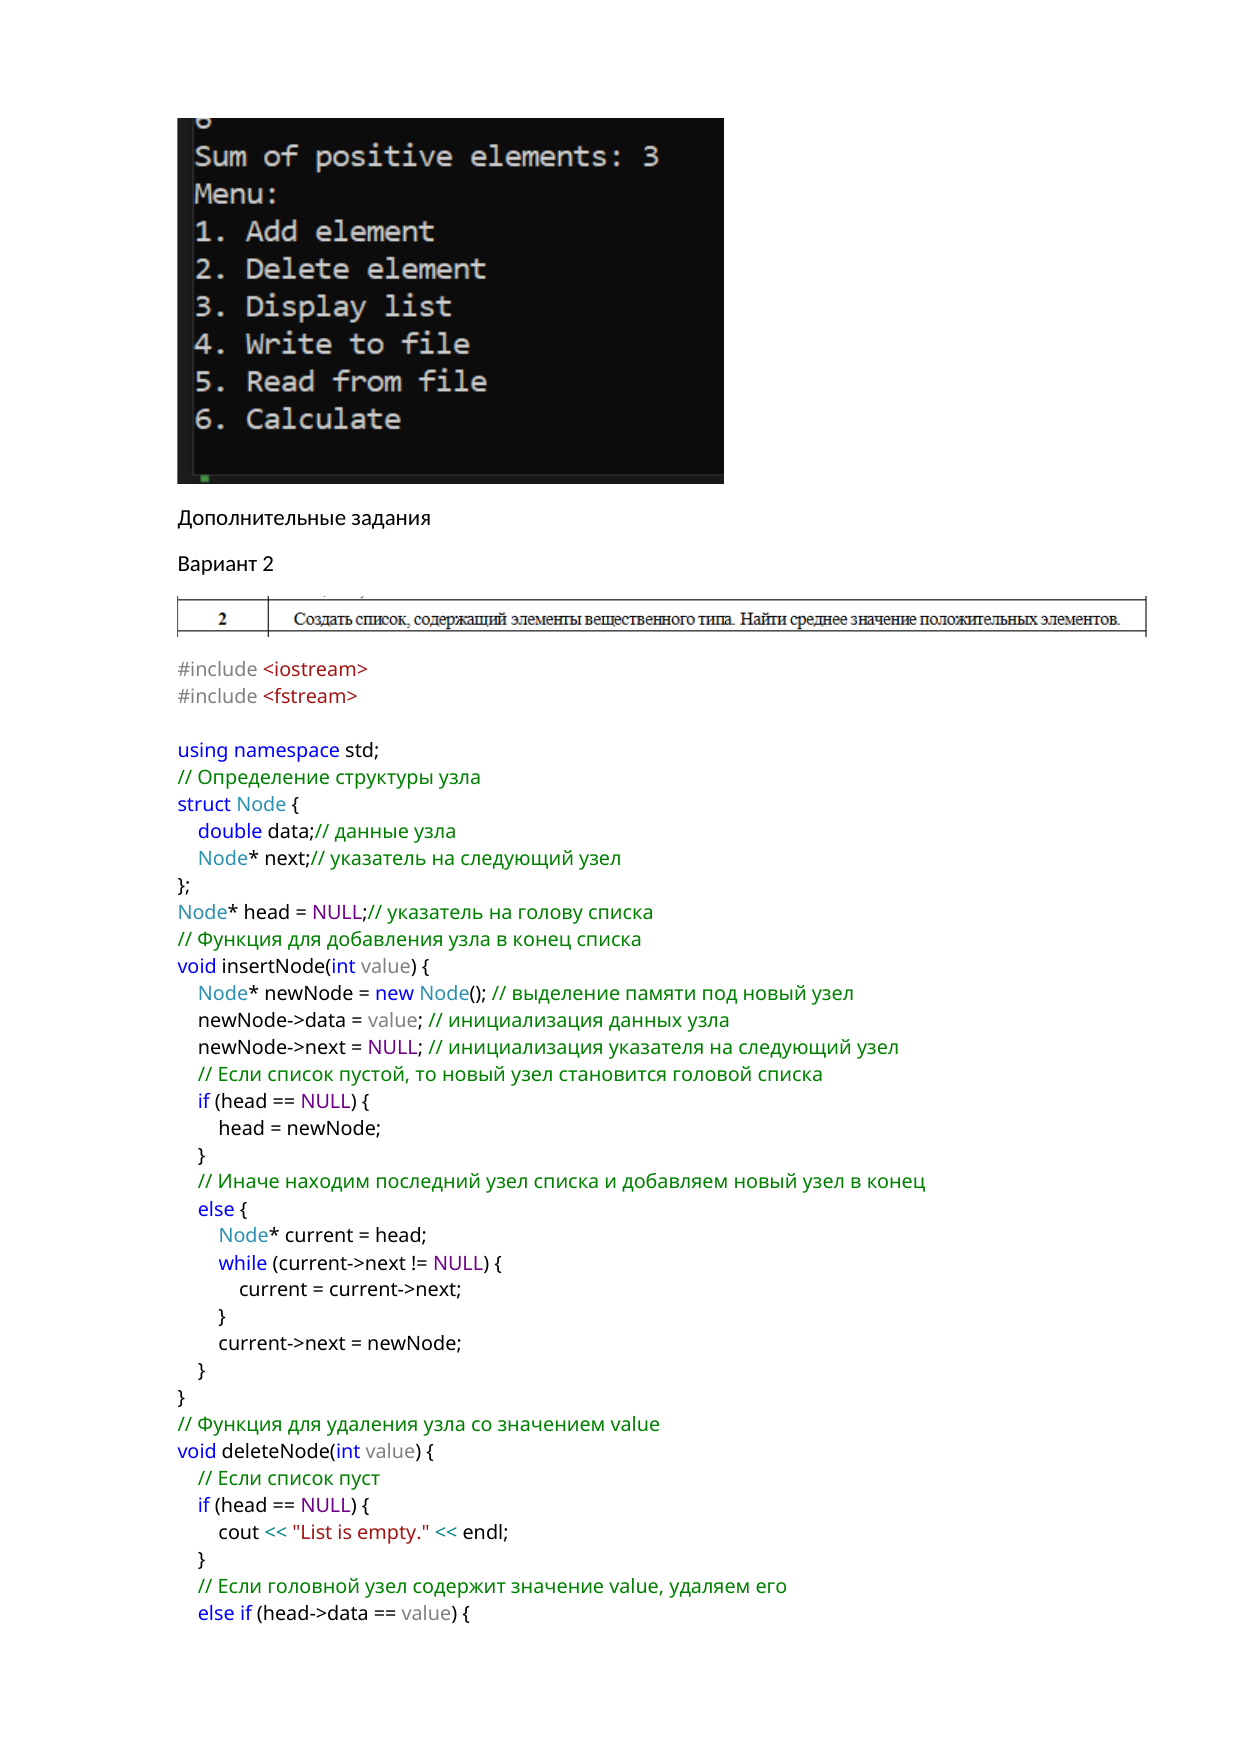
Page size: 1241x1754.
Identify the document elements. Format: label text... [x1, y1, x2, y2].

text void deleteNode(int value) { [177, 1438, 1152, 1464]
text // Если список пуст [177, 1464, 1152, 1492]
text Node* newNode = new Node(); // выделение памяти под новый узел [177, 979, 1152, 1006]
text if (head == NULL) { [177, 1492, 1152, 1518]
picture [177, 596, 1152, 637]
text cout << "List is empty." << endl; [177, 1518, 1152, 1546]
text Вариант 2 [177, 549, 1152, 577]
text Node* current = head; [177, 1222, 1152, 1249]
text newNode->data = value; // инициализация данных узла [177, 1006, 1152, 1033]
text // Иначе находим последний узел списка и добавляем новый узел в конец [177, 1168, 1152, 1195]
text current = current->next; [177, 1276, 1152, 1303]
text newNode->next = NULL; // инициализация указателя на следующий узел [177, 1033, 1152, 1060]
text struct Node { [177, 790, 1152, 817]
text else if (head->data == value) { [177, 1599, 1152, 1626]
text Дополнительные задания [177, 503, 1152, 531]
text Node* head = NULL;// указатель на голову списка [177, 898, 1152, 925]
text // Если список пустой, то новый узел становится головой списка [177, 1060, 1152, 1087]
text // Если головной узел содержит значение value, удаляем его [177, 1572, 1152, 1599]
text } [177, 1384, 1152, 1411]
text } [177, 1546, 1152, 1572]
text #include <iostream> [177, 655, 1152, 682]
text }; [177, 871, 1152, 898]
text // Определение структуры узла [177, 763, 1152, 790]
text } [177, 1303, 1152, 1330]
text else { [177, 1195, 1152, 1222]
text } [177, 1357, 1152, 1384]
text using namespace std; [177, 736, 1152, 763]
text #include <fstream> [177, 682, 1152, 709]
text if (head == NULL) { [177, 1087, 1152, 1114]
text // Функция для удаления узла со значением value [177, 1411, 1152, 1438]
text current->next = newNode; [177, 1330, 1152, 1357]
text // Функция для добавления узла в конец списка [177, 925, 1152, 952]
picture [177, 118, 724, 484]
text Node* next;// указатель на следующий узел [177, 844, 1152, 871]
text void insertNode(int value) { [177, 952, 1152, 979]
text while (current->next != NULL) { [177, 1249, 1152, 1276]
text double data;// данные узла [177, 817, 1152, 844]
text head = newNode; [177, 1114, 1152, 1141]
text } [177, 1141, 1152, 1168]
